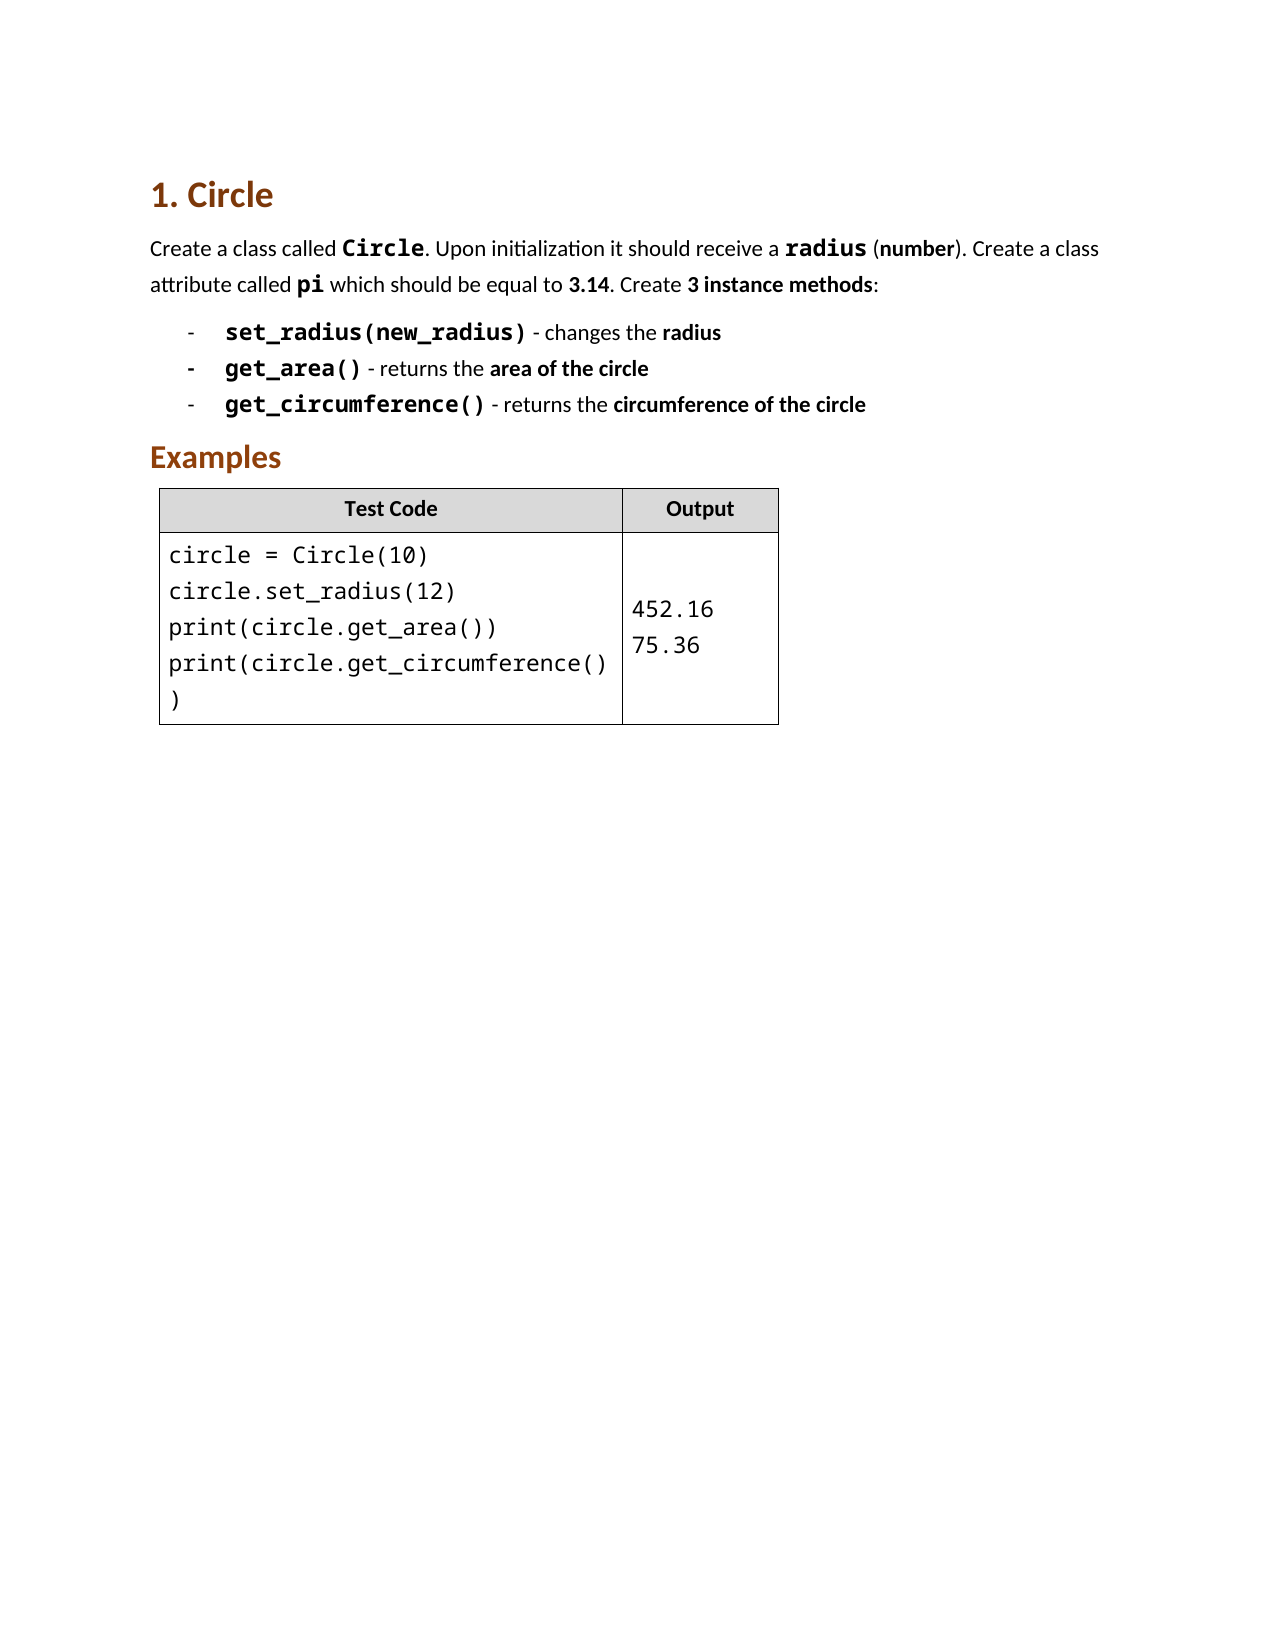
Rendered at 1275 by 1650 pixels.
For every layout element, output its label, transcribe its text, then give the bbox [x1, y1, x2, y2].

text Create a class called Circle. Upon initialization it should receive a radius (number). Create a class attribute called pi which should be equal to 3.14. Create 3 instance methods: [150, 232, 1125, 299]
subtitle Circle [150, 171, 1125, 217]
subtitle Examples [150, 437, 1125, 477]
table_cell circle = Circle(10) circle.set_radius(12) print(circle.get_area()) print(circle.get_circumference()) [160, 533, 622, 724]
list set_radius(new_radius) - changes the radius [187, 316, 1125, 347]
list get_circumference() - returns the circumference of the circle [187, 388, 1125, 419]
table_header Output [623, 489, 778, 532]
table_header Test Code [160, 489, 622, 532]
list get_area() - returns the area of the circle [187, 352, 1125, 383]
table_cell 452.16 75.36 [623, 533, 778, 724]
